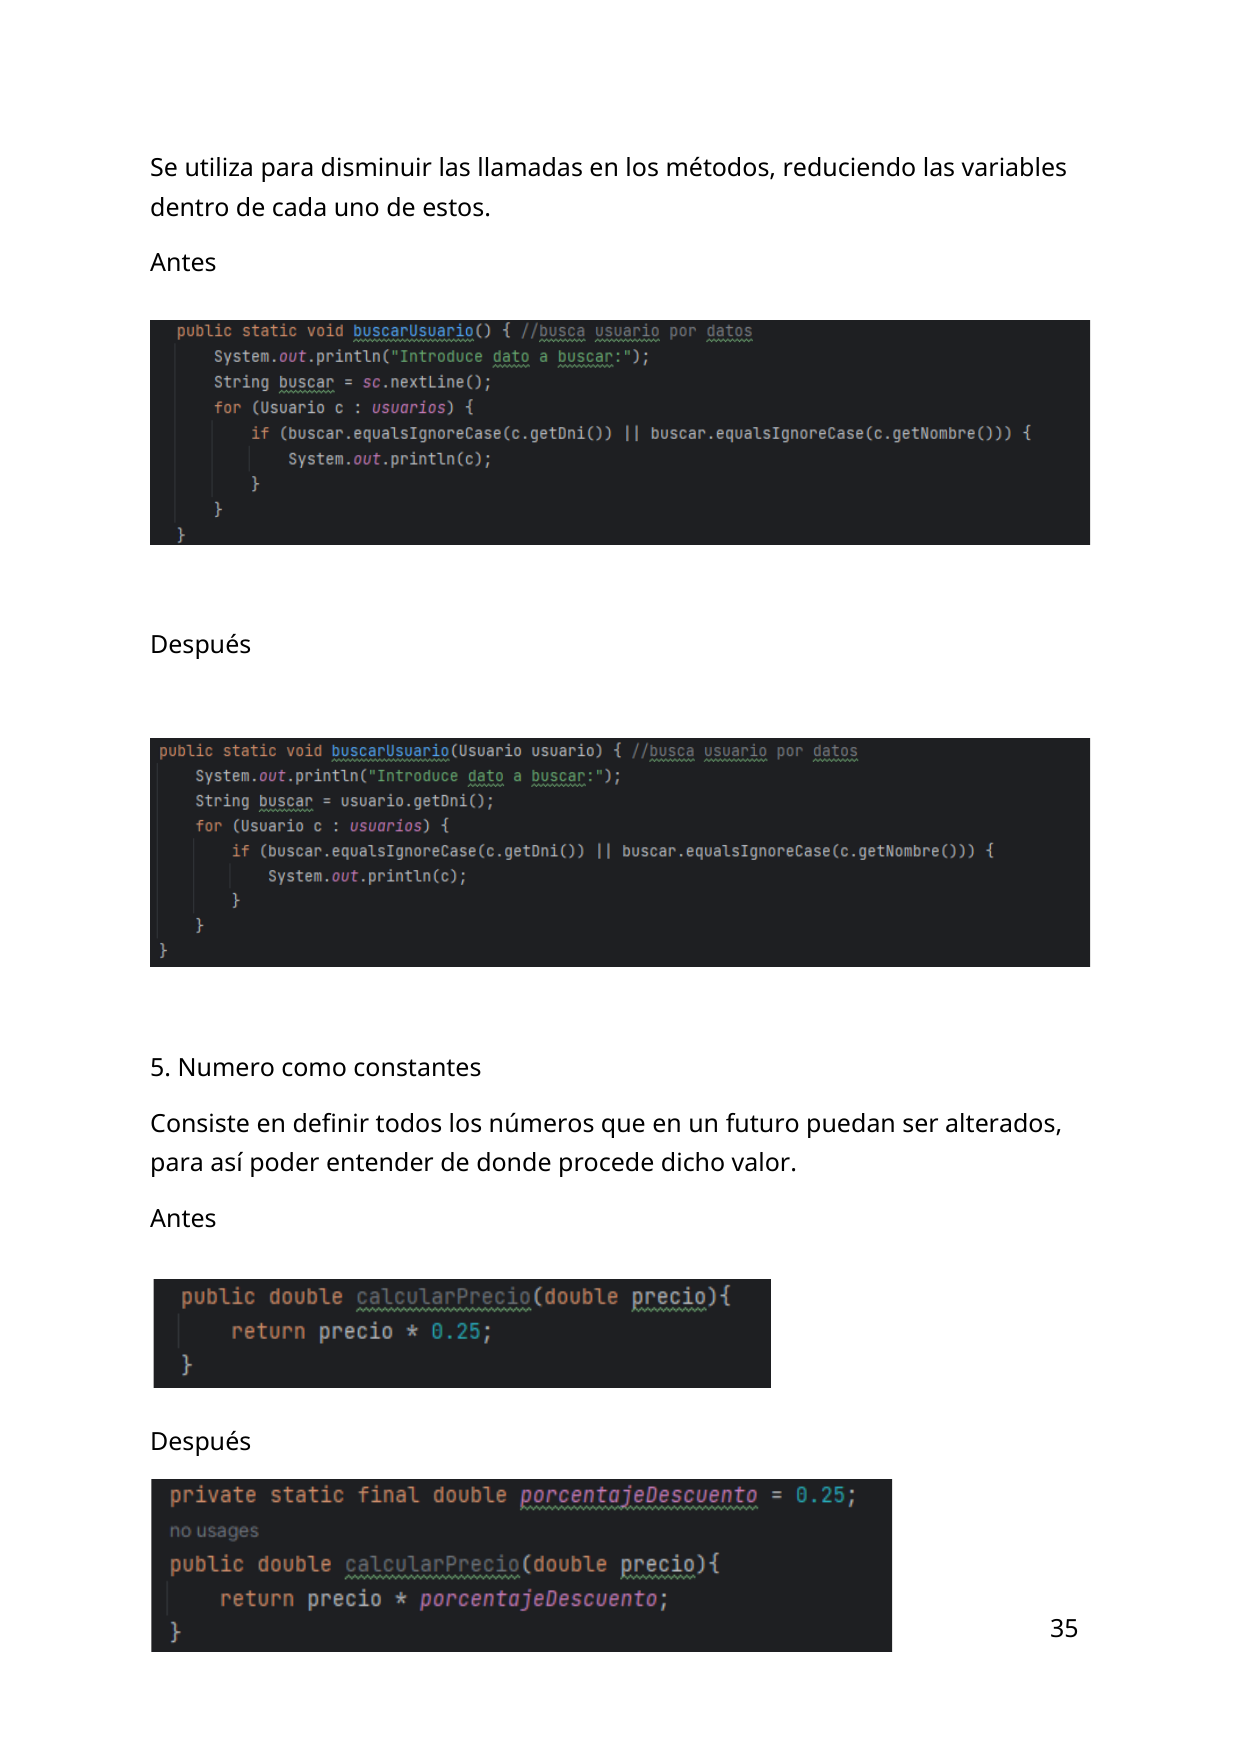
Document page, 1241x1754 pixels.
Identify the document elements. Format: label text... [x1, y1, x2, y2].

text Después [150, 627, 1090, 661]
picture [150, 320, 1091, 545]
text Antes [150, 245, 1090, 279]
text Después [150, 1424, 1090, 1458]
text Se utiliza para disminuir las llamadas en los métodos, reduciendo las variables dentro de cada uno de estos. [150, 150, 1090, 223]
picture [153, 1279, 771, 1388]
text Antes [150, 1200, 1090, 1234]
text Consiste en definir todos los números que en un futuro puedan ser alterados, para así poder entender de donde procede dicho valor. [150, 1105, 1090, 1179]
picture [151, 1479, 893, 1652]
text 5. Numero como constantes [150, 1049, 1090, 1084]
picture [150, 738, 1091, 967]
